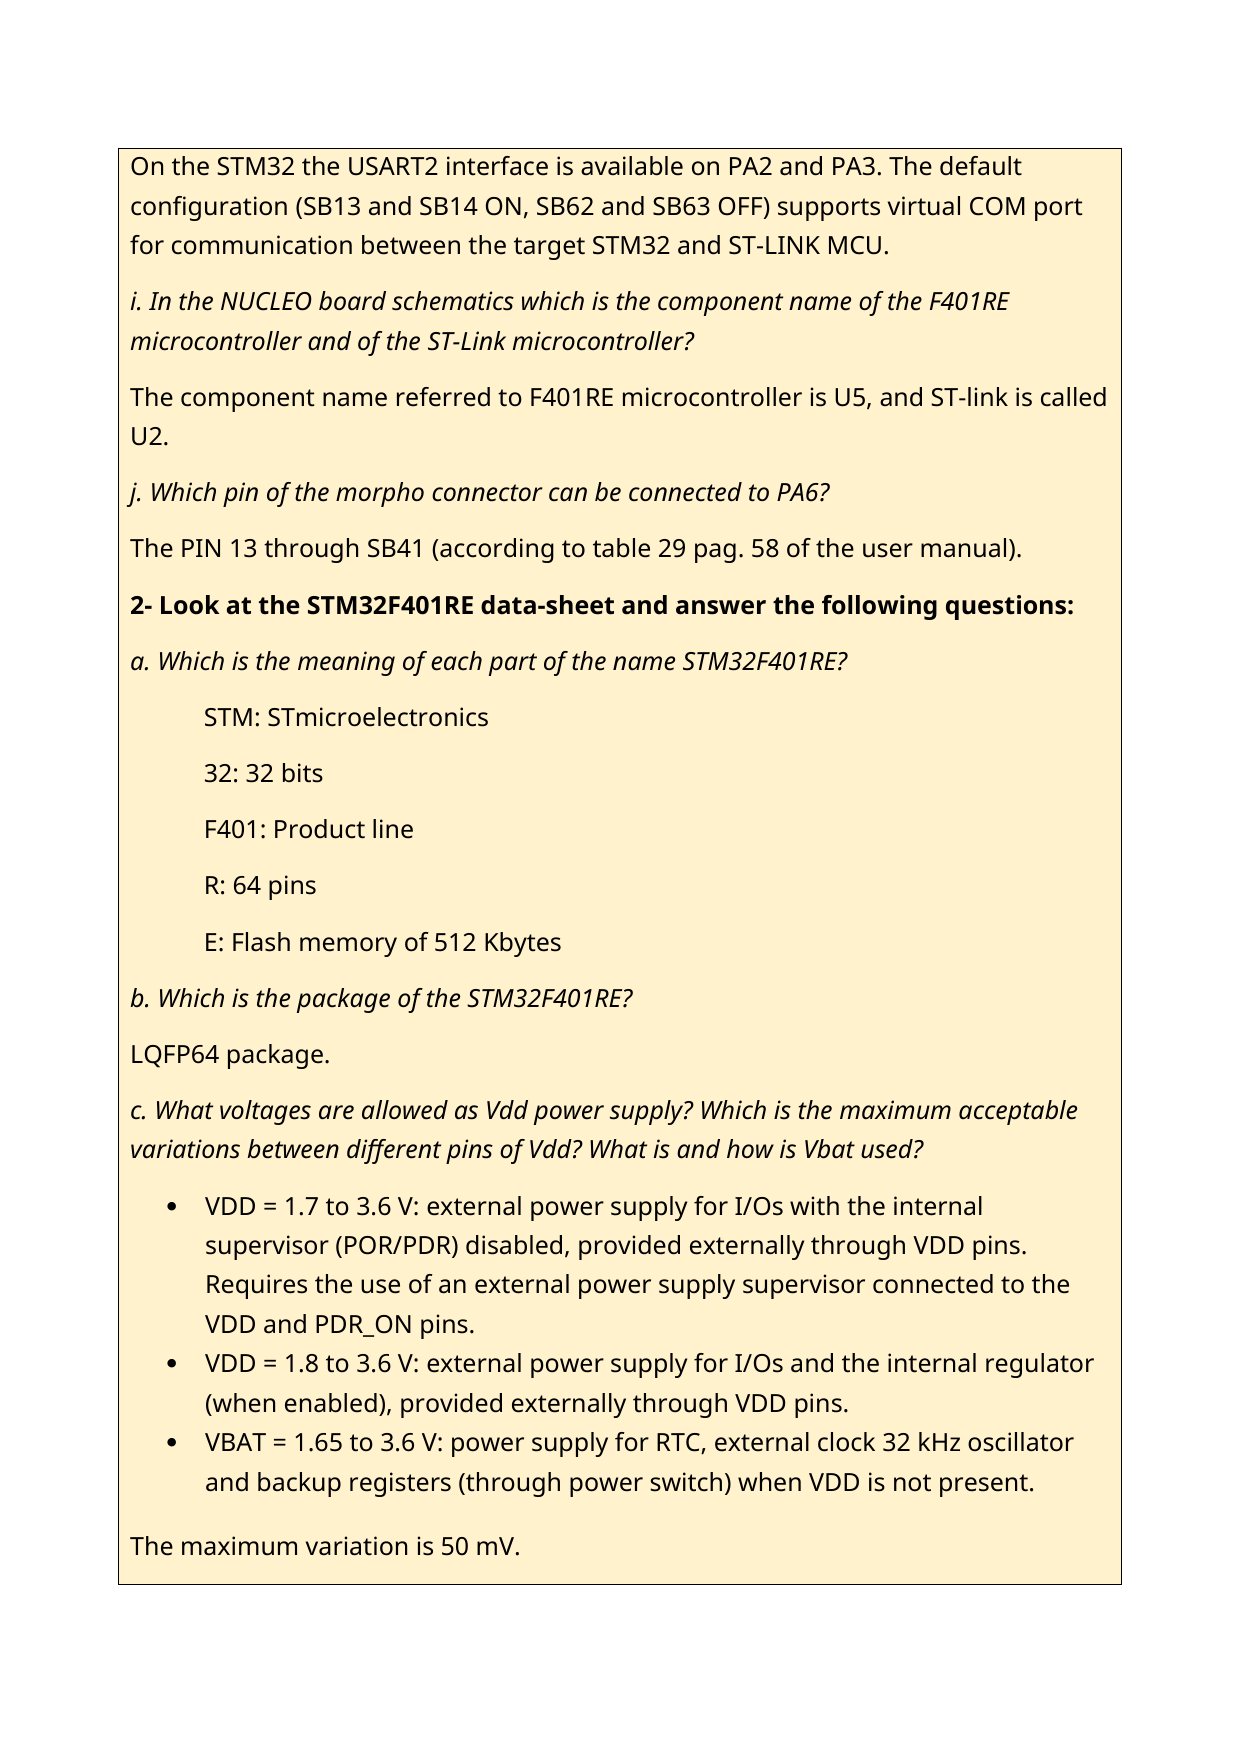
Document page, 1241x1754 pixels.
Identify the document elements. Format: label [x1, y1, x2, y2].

table_cell [119, 149, 1121, 1584]
